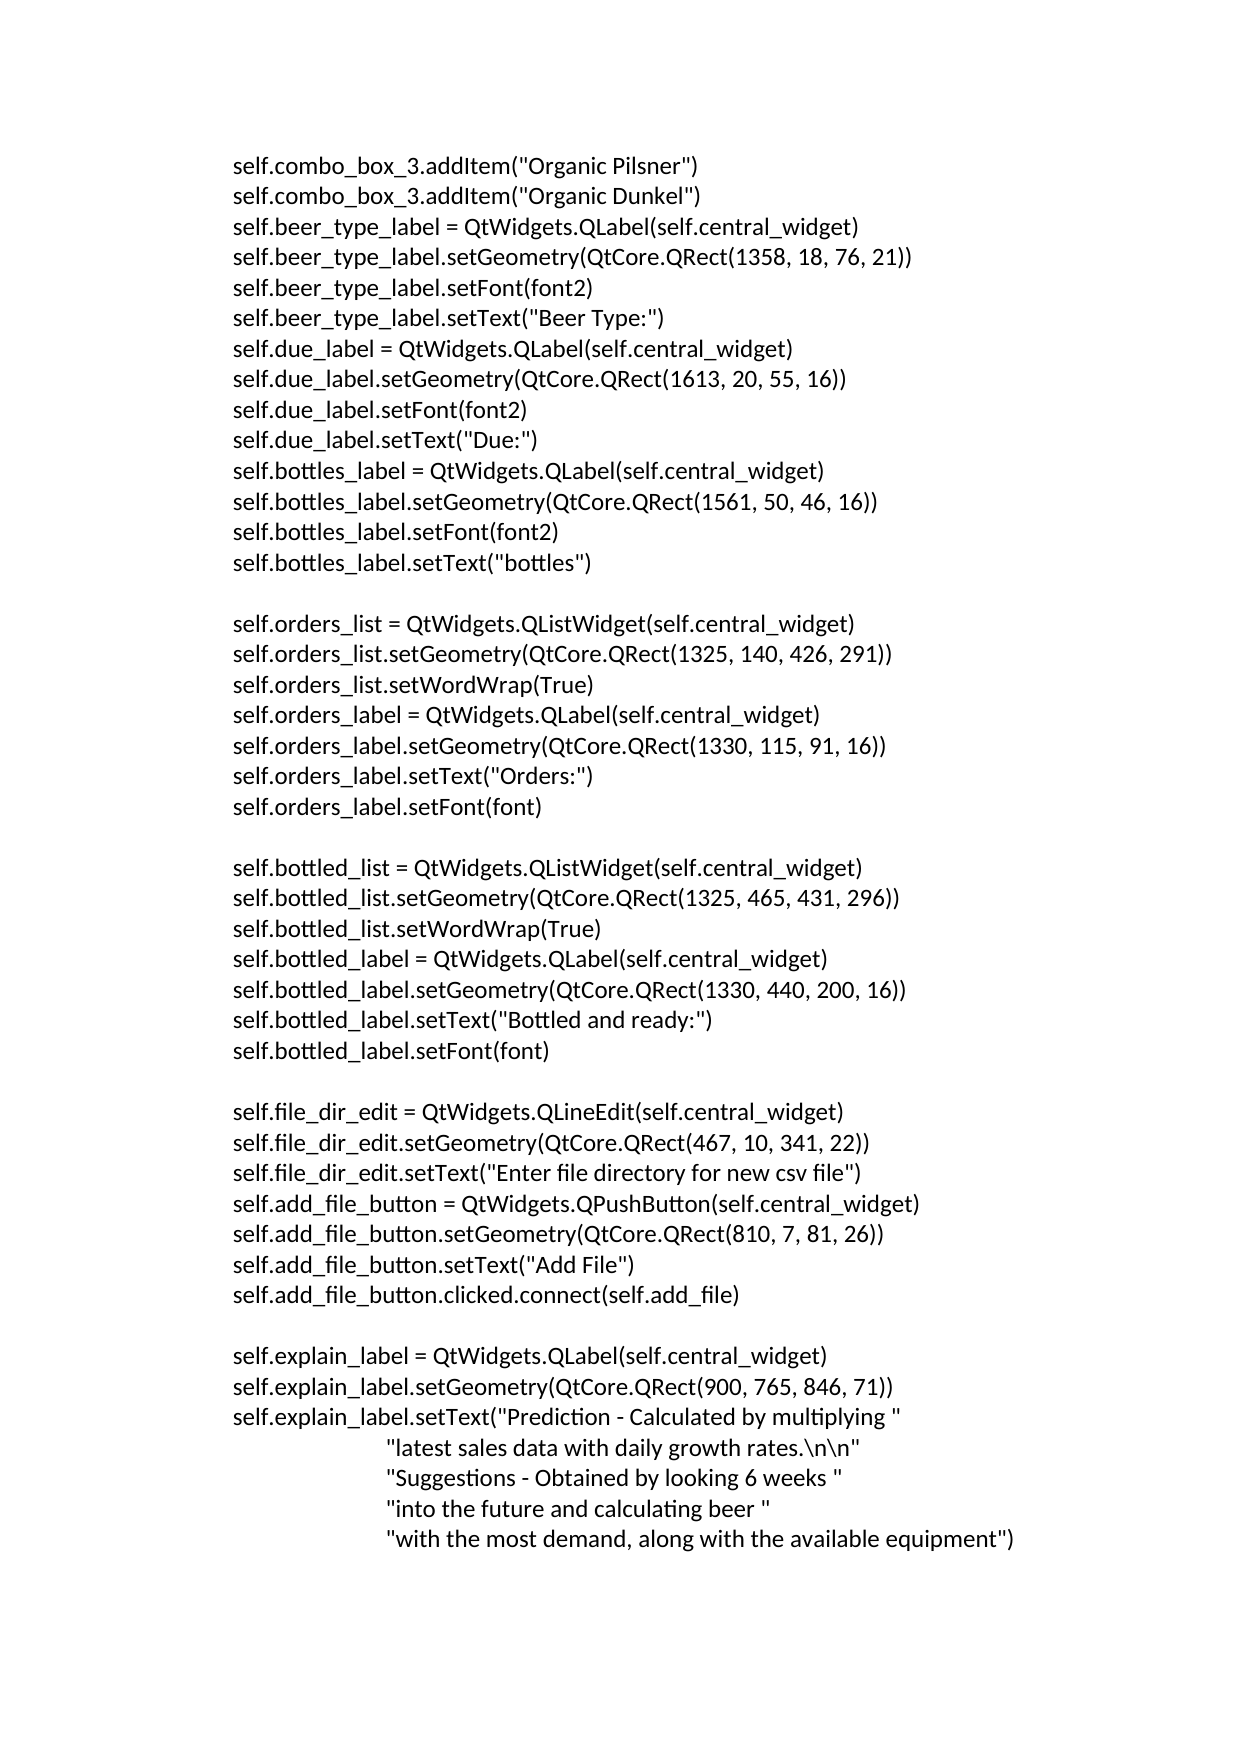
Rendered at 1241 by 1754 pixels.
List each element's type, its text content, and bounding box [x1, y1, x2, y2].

text self.beer_type_label.setGeometry(QtCore.QRect(1358, 18, 76, 21)) [187, 242, 1053, 272]
text self.file_dir_edit = QtWidgets.QLineEdit(self.central_widget) [187, 1096, 1053, 1127]
text self.orders_list = QtWidgets.QListWidget(self.central_widget) [187, 608, 1053, 638]
text self.orders_label.setFont(font) [187, 791, 1053, 821]
text self.file_dir_edit.setGeometry(QtCore.QRect(467, 10, 341, 22)) [187, 1127, 1053, 1157]
text self.due_label = QtWidgets.QLabel(self.central_widget) [187, 333, 1053, 364]
text self.file_dir_edit.setText("Enter file directory for new csv file") [187, 1157, 1053, 1188]
text self.bottles_label.setFont(font2) [187, 516, 1053, 547]
text self.beer_type_label.setFont(font2) [187, 272, 1053, 303]
text self.add_file_button.setText("Add File") [187, 1249, 1053, 1279]
text self.beer_type_label.setText("Beer Type:") [187, 303, 1053, 333]
text self.combo_box_3.addItem("Organic Pilsner") [187, 150, 1053, 181]
text self.due_label.setGeometry(QtCore.QRect(1613, 20, 55, 16)) [187, 364, 1053, 394]
text self.bottled_list.setGeometry(QtCore.QRect(1325, 465, 431, 296)) [187, 882, 1053, 913]
text self.add_file_button = QtWidgets.QPushButton(self.central_widget) [187, 1188, 1053, 1218]
text self.due_label.setText("Due:") [187, 425, 1053, 455]
text self.orders_list.setGeometry(QtCore.QRect(1325, 140, 426, 291)) [187, 638, 1053, 669]
text self.add_file_button.clicked.connect(self.add_file) [187, 1279, 1053, 1310]
text self.explain_label = QtWidgets.QLabel(self.central_widget) [187, 1340, 1053, 1371]
text self.bottled_label.setText("Bottled and ready:") [187, 1004, 1053, 1035]
text self.bottled_label.setGeometry(QtCore.QRect(1330, 440, 200, 16)) [187, 974, 1053, 1004]
text self.explain_label.setText("Prediction - Calculated by multiplying " [187, 1401, 1053, 1432]
text self.orders_label.setGeometry(QtCore.QRect(1330, 115, 91, 16)) [187, 730, 1053, 760]
text "Suggestions - Obtained by looking 6 weeks " [187, 1462, 1053, 1493]
text self.orders_label = QtWidgets.QLabel(self.central_widget) [187, 699, 1053, 730]
text self.bottles_label.setText("bottles") [187, 547, 1053, 577]
text self.explain_label.setGeometry(QtCore.QRect(900, 765, 846, 71)) [187, 1371, 1053, 1401]
text self.bottled_label.setFont(font) [187, 1035, 1053, 1066]
text "into the future and calculating beer " [187, 1493, 1053, 1523]
text self.bottles_label = QtWidgets.QLabel(self.central_widget) [187, 455, 1053, 486]
text self.add_file_button.setGeometry(QtCore.QRect(810, 7, 81, 26)) [187, 1218, 1053, 1249]
text self.bottled_label = QtWidgets.QLabel(self.central_widget) [187, 943, 1053, 974]
text self.due_label.setFont(font2) [187, 394, 1053, 425]
text "with the most demand, along with the available equipment") [187, 1523, 1053, 1554]
text self.orders_label.setText("Orders:") [187, 760, 1053, 791]
text self.bottled_list = QtWidgets.QListWidget(self.central_widget) [187, 852, 1053, 882]
text self.combo_box_3.addItem("Organic Dunkel") [187, 181, 1053, 211]
text self.beer_type_label = QtWidgets.QLabel(self.central_widget) [187, 211, 1053, 242]
text self.orders_list.setWordWrap(True) [187, 669, 1053, 699]
text "latest sales data with daily growth rates.\n\n" [187, 1432, 1053, 1462]
text self.bottles_label.setGeometry(QtCore.QRect(1561, 50, 46, 16)) [187, 486, 1053, 516]
text self.bottled_list.setWordWrap(True) [187, 913, 1053, 943]
